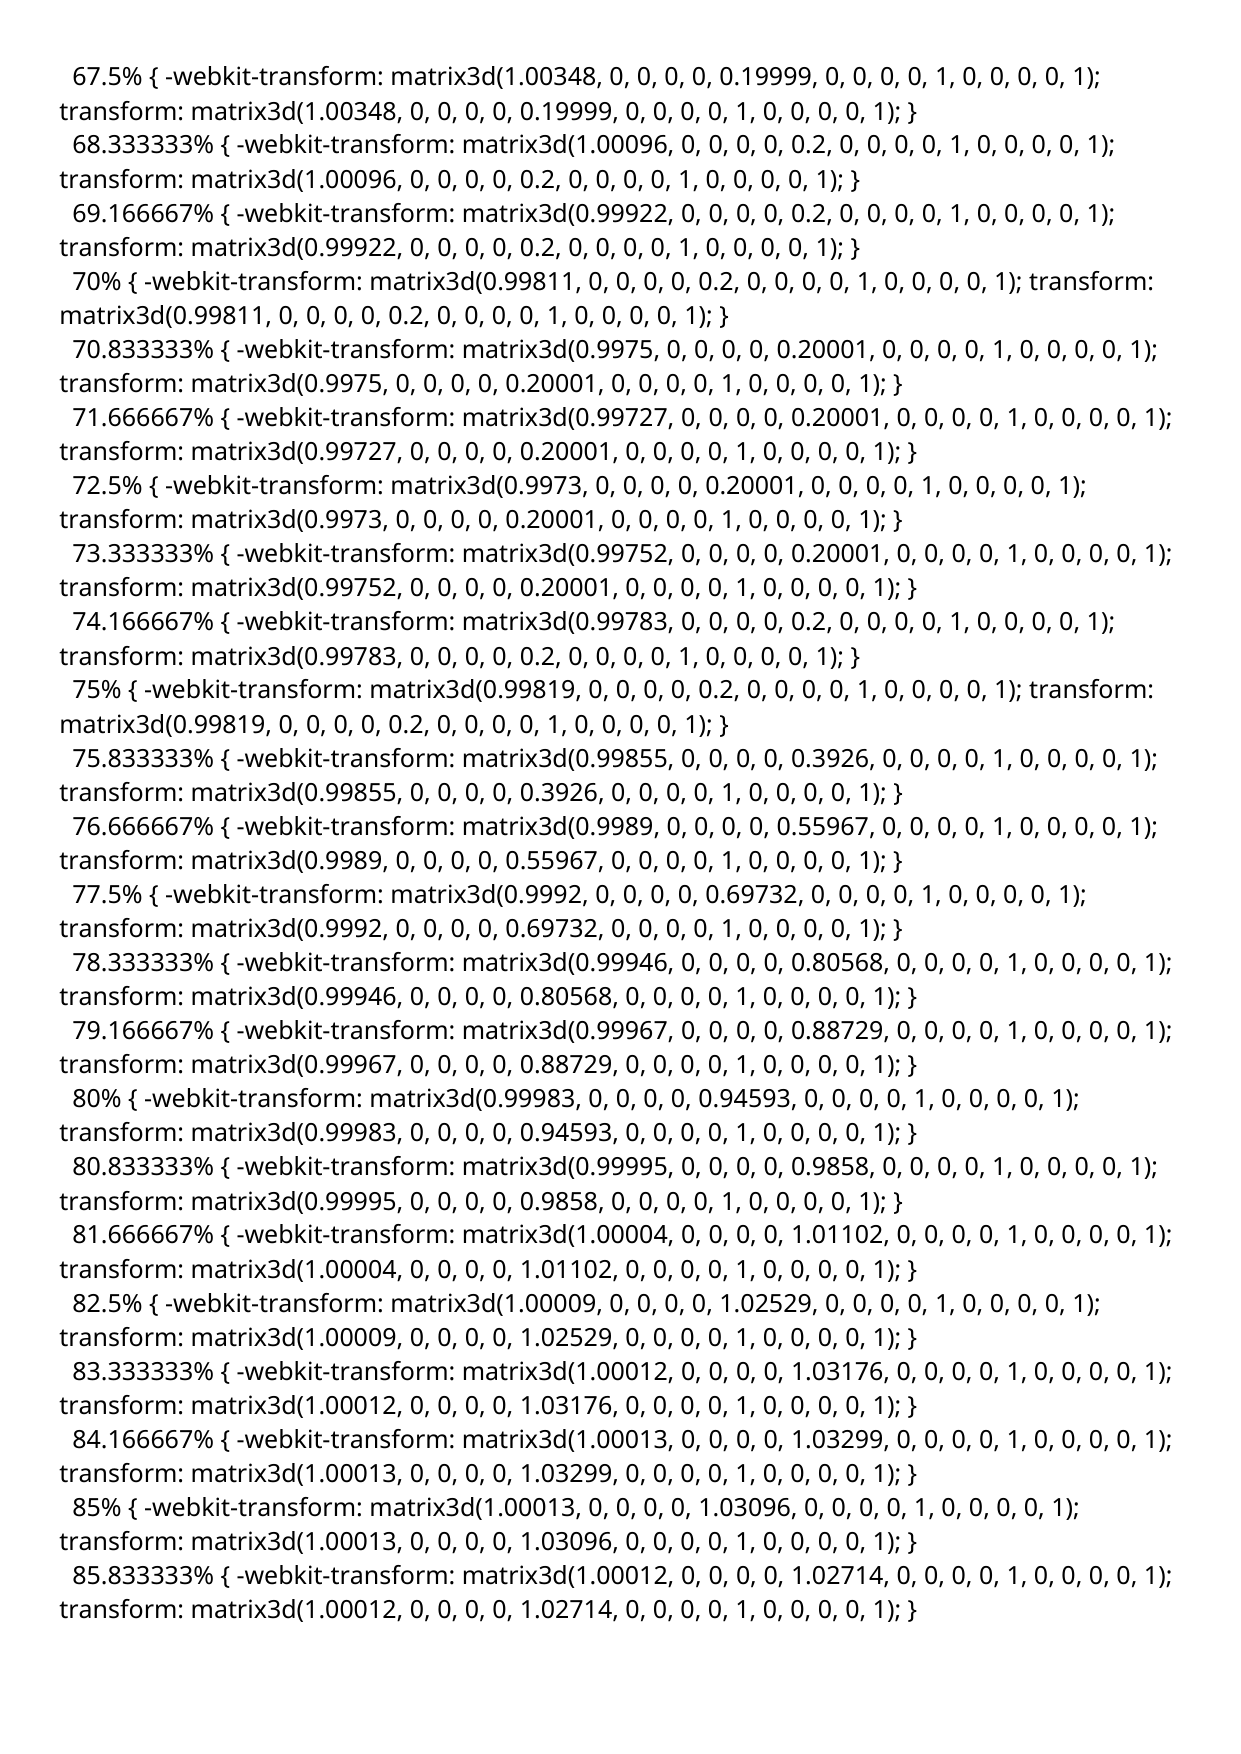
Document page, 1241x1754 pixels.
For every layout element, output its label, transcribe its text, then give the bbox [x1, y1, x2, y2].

text 76.666667% { -webkit-transform: matrix3d(0.9989, 0, 0, 0, 0, 0.55967, 0, 0, 0, 0, 1, 0, 0, 0, 0, 1); transform: matrix3d(0.9989, 0, 0, 0, 0, 0.55967, 0, 0, 0, 0, 1, 0, 0, 0, 0, 1); } [59, 808, 1181, 877]
text 71.666667% { -webkit-transform: matrix3d(0.99727, 0, 0, 0, 0, 0.20001, 0, 0, 0, 0, 1, 0, 0, 0, 0, 1); transform: matrix3d(0.99727, 0, 0, 0, 0, 0.20001, 0, 0, 0, 0, 1, 0, 0, 0, 0, 1); } [59, 400, 1181, 468]
text 81.666667% { -webkit-transform: matrix3d(1.00004, 0, 0, 0, 0, 1.01102, 0, 0, 0, 0, 1, 0, 0, 0, 0, 1); transform: matrix3d(1.00004, 0, 0, 0, 0, 1.01102, 0, 0, 0, 0, 1, 0, 0, 0, 0, 1); } [59, 1217, 1181, 1285]
text 67.5% { -webkit-transform: matrix3d(1.00348, 0, 0, 0, 0, 0.19999, 0, 0, 0, 0, 1, 0, 0, 0, 0, 1); transform: matrix3d(1.00348, 0, 0, 0, 0, 0.19999, 0, 0, 0, 0, 1, 0, 0, 0, 0, 1); } [59, 59, 1181, 127]
text 68.333333% { -webkit-transform: matrix3d(1.00096, 0, 0, 0, 0, 0.2, 0, 0, 0, 0, 1, 0, 0, 0, 0, 1); transform: matrix3d(1.00096, 0, 0, 0, 0, 0.2, 0, 0, 0, 0, 1, 0, 0, 0, 0, 1); } [59, 127, 1181, 195]
text 84.166667% { -webkit-transform: matrix3d(1.00013, 0, 0, 0, 0, 1.03299, 0, 0, 0, 0, 1, 0, 0, 0, 0, 1); transform: matrix3d(1.00013, 0, 0, 0, 0, 1.03299, 0, 0, 0, 0, 1, 0, 0, 0, 0, 1); } [59, 1422, 1181, 1490]
text 74.166667% { -webkit-transform: matrix3d(0.99783, 0, 0, 0, 0, 0.2, 0, 0, 0, 0, 1, 0, 0, 0, 0, 1); transform: matrix3d(0.99783, 0, 0, 0, 0, 0.2, 0, 0, 0, 0, 1, 0, 0, 0, 0, 1); } [59, 604, 1181, 672]
text 77.5% { -webkit-transform: matrix3d(0.9992, 0, 0, 0, 0, 0.69732, 0, 0, 0, 0, 1, 0, 0, 0, 0, 1); transform: matrix3d(0.9992, 0, 0, 0, 0, 0.69732, 0, 0, 0, 0, 1, 0, 0, 0, 0, 1); } [59, 877, 1181, 945]
text 75% { -webkit-transform: matrix3d(0.99819, 0, 0, 0, 0, 0.2, 0, 0, 0, 0, 1, 0, 0, 0, 0, 1); transform: matrix3d(0.99819, 0, 0, 0, 0, 0.2, 0, 0, 0, 0, 1, 0, 0, 0, 0, 1); } [59, 672, 1181, 740]
text 70.833333% { -webkit-transform: matrix3d(0.9975, 0, 0, 0, 0, 0.20001, 0, 0, 0, 0, 1, 0, 0, 0, 0, 1); transform: matrix3d(0.9975, 0, 0, 0, 0, 0.20001, 0, 0, 0, 0, 1, 0, 0, 0, 0, 1); } [59, 332, 1181, 400]
text 78.333333% { -webkit-transform: matrix3d(0.99946, 0, 0, 0, 0, 0.80568, 0, 0, 0, 0, 1, 0, 0, 0, 0, 1); transform: matrix3d(0.99946, 0, 0, 0, 0, 0.80568, 0, 0, 0, 0, 1, 0, 0, 0, 0, 1); } [59, 945, 1181, 1013]
text 70% { -webkit-transform: matrix3d(0.99811, 0, 0, 0, 0, 0.2, 0, 0, 0, 0, 1, 0, 0, 0, 0, 1); transform: matrix3d(0.99811, 0, 0, 0, 0, 0.2, 0, 0, 0, 0, 1, 0, 0, 0, 0, 1); } [59, 263, 1181, 332]
text 82.5% { -webkit-transform: matrix3d(1.00009, 0, 0, 0, 0, 1.02529, 0, 0, 0, 0, 1, 0, 0, 0, 0, 1); transform: matrix3d(1.00009, 0, 0, 0, 0, 1.02529, 0, 0, 0, 0, 1, 0, 0, 0, 0, 1); } [59, 1285, 1181, 1353]
text 73.333333% { -webkit-transform: matrix3d(0.99752, 0, 0, 0, 0, 0.20001, 0, 0, 0, 0, 1, 0, 0, 0, 0, 1); transform: matrix3d(0.99752, 0, 0, 0, 0, 0.20001, 0, 0, 0, 0, 1, 0, 0, 0, 0, 1); } [59, 536, 1181, 604]
text 72.5% { -webkit-transform: matrix3d(0.9973, 0, 0, 0, 0, 0.20001, 0, 0, 0, 0, 1, 0, 0, 0, 0, 1); transform: matrix3d(0.9973, 0, 0, 0, 0, 0.20001, 0, 0, 0, 0, 1, 0, 0, 0, 0, 1); } [59, 468, 1181, 536]
text 83.333333% { -webkit-transform: matrix3d(1.00012, 0, 0, 0, 0, 1.03176, 0, 0, 0, 0, 1, 0, 0, 0, 0, 1); transform: matrix3d(1.00012, 0, 0, 0, 0, 1.03176, 0, 0, 0, 0, 1, 0, 0, 0, 0, 1); } [59, 1353, 1181, 1422]
text 80% { -webkit-transform: matrix3d(0.99983, 0, 0, 0, 0, 0.94593, 0, 0, 0, 0, 1, 0, 0, 0, 0, 1); transform: matrix3d(0.99983, 0, 0, 0, 0, 0.94593, 0, 0, 0, 0, 1, 0, 0, 0, 0, 1); } [59, 1081, 1181, 1149]
text 85.833333% { -webkit-transform: matrix3d(1.00012, 0, 0, 0, 0, 1.02714, 0, 0, 0, 0, 1, 0, 0, 0, 0, 1); transform: matrix3d(1.00012, 0, 0, 0, 0, 1.02714, 0, 0, 0, 0, 1, 0, 0, 0, 0, 1); } [59, 1558, 1181, 1626]
text 69.166667% { -webkit-transform: matrix3d(0.99922, 0, 0, 0, 0, 0.2, 0, 0, 0, 0, 1, 0, 0, 0, 0, 1); transform: matrix3d(0.99922, 0, 0, 0, 0, 0.2, 0, 0, 0, 0, 1, 0, 0, 0, 0, 1); } [59, 195, 1181, 263]
text 85% { -webkit-transform: matrix3d(1.00013, 0, 0, 0, 0, 1.03096, 0, 0, 0, 0, 1, 0, 0, 0, 0, 1); transform: matrix3d(1.00013, 0, 0, 0, 0, 1.03096, 0, 0, 0, 0, 1, 0, 0, 0, 0, 1); } [59, 1490, 1181, 1558]
text 79.166667% { -webkit-transform: matrix3d(0.99967, 0, 0, 0, 0, 0.88729, 0, 0, 0, 0, 1, 0, 0, 0, 0, 1); transform: matrix3d(0.99967, 0, 0, 0, 0, 0.88729, 0, 0, 0, 0, 1, 0, 0, 0, 0, 1); } [59, 1013, 1181, 1081]
text 75.833333% { -webkit-transform: matrix3d(0.99855, 0, 0, 0, 0, 0.3926, 0, 0, 0, 0, 1, 0, 0, 0, 0, 1); transform: matrix3d(0.99855, 0, 0, 0, 0, 0.3926, 0, 0, 0, 0, 1, 0, 0, 0, 0, 1); } [59, 740, 1181, 808]
text 80.833333% { -webkit-transform: matrix3d(0.99995, 0, 0, 0, 0, 0.9858, 0, 0, 0, 0, 1, 0, 0, 0, 0, 1); transform: matrix3d(0.99995, 0, 0, 0, 0, 0.9858, 0, 0, 0, 0, 1, 0, 0, 0, 0, 1); } [59, 1149, 1181, 1217]
